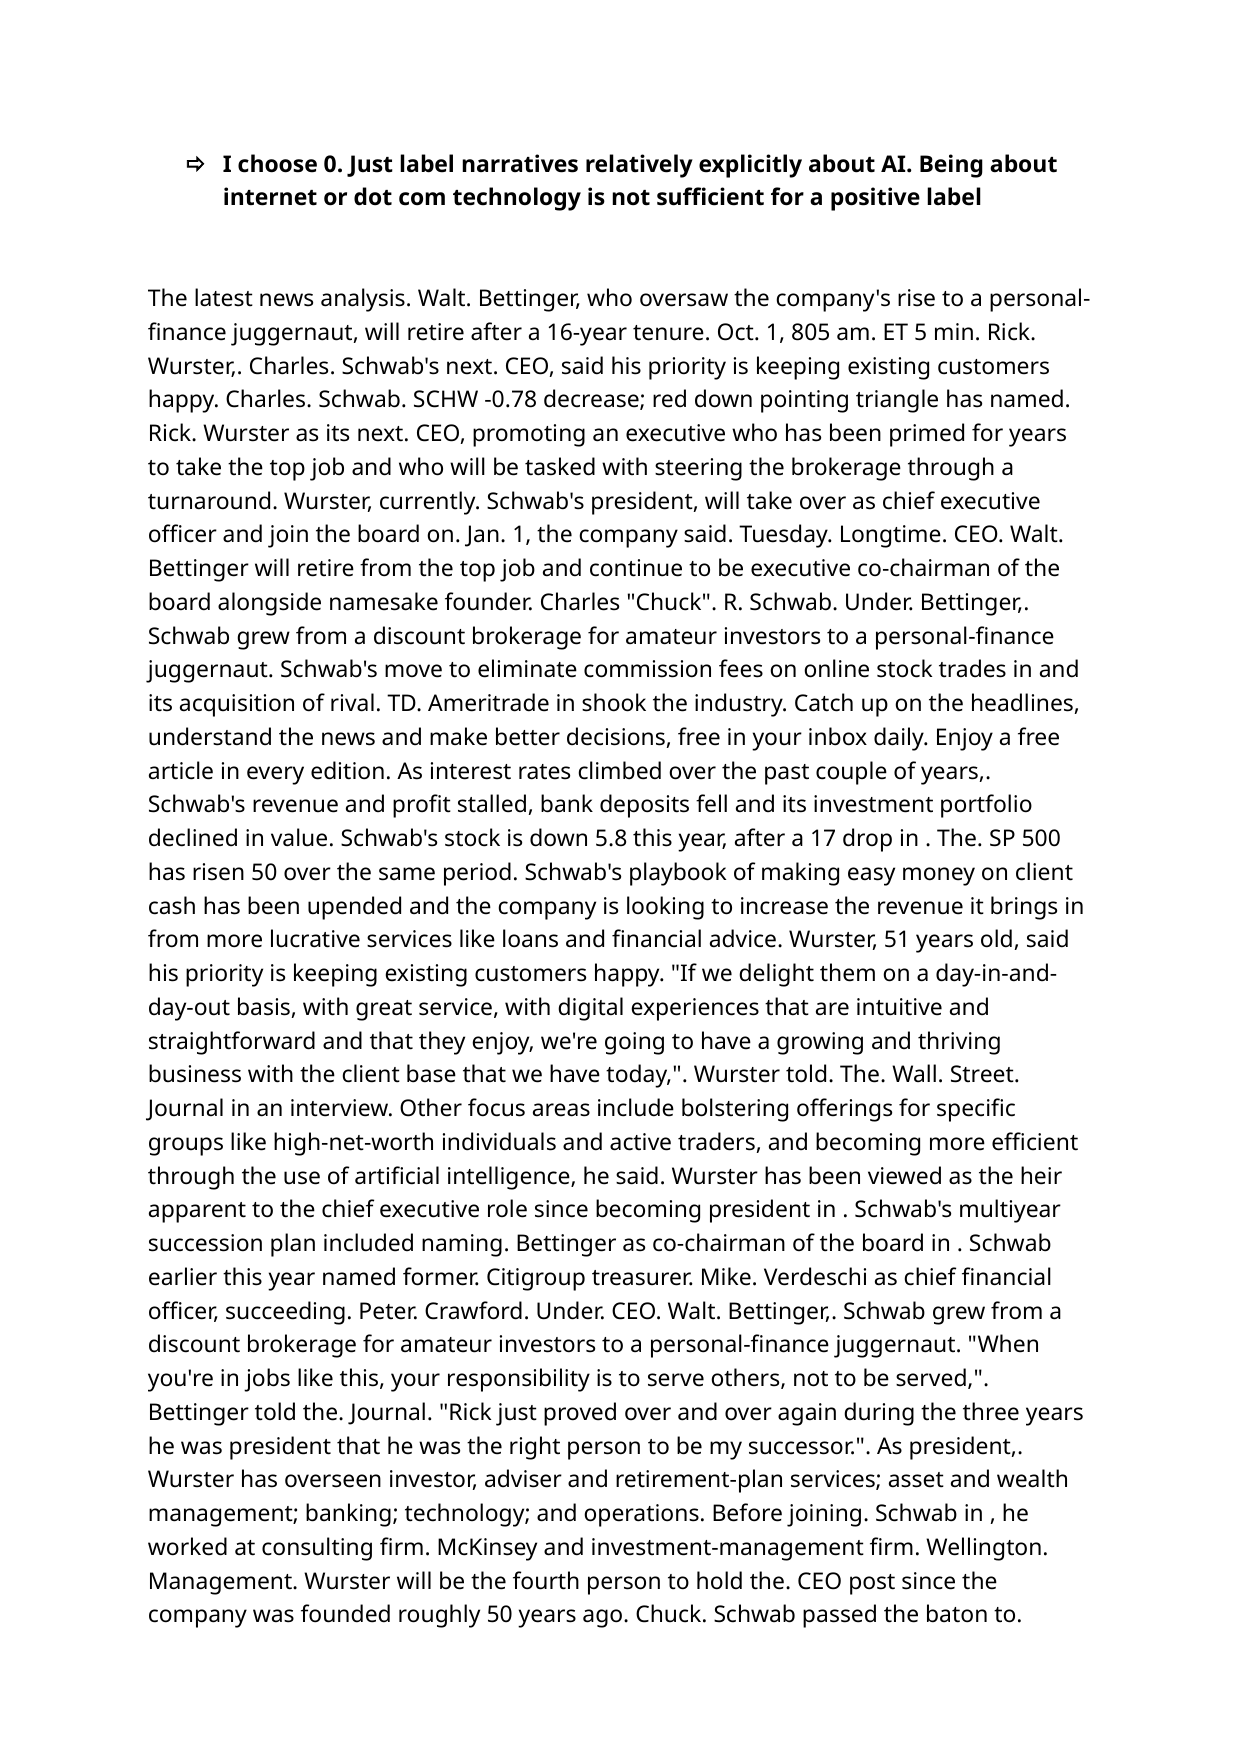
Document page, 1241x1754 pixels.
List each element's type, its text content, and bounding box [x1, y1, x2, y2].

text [148, 282, 1093, 1630]
list I choose 0. Just label narratives relatively explicitly about AI. Being about internet or dot com technology is not sufficient for a positive label [185, 148, 1093, 213]
